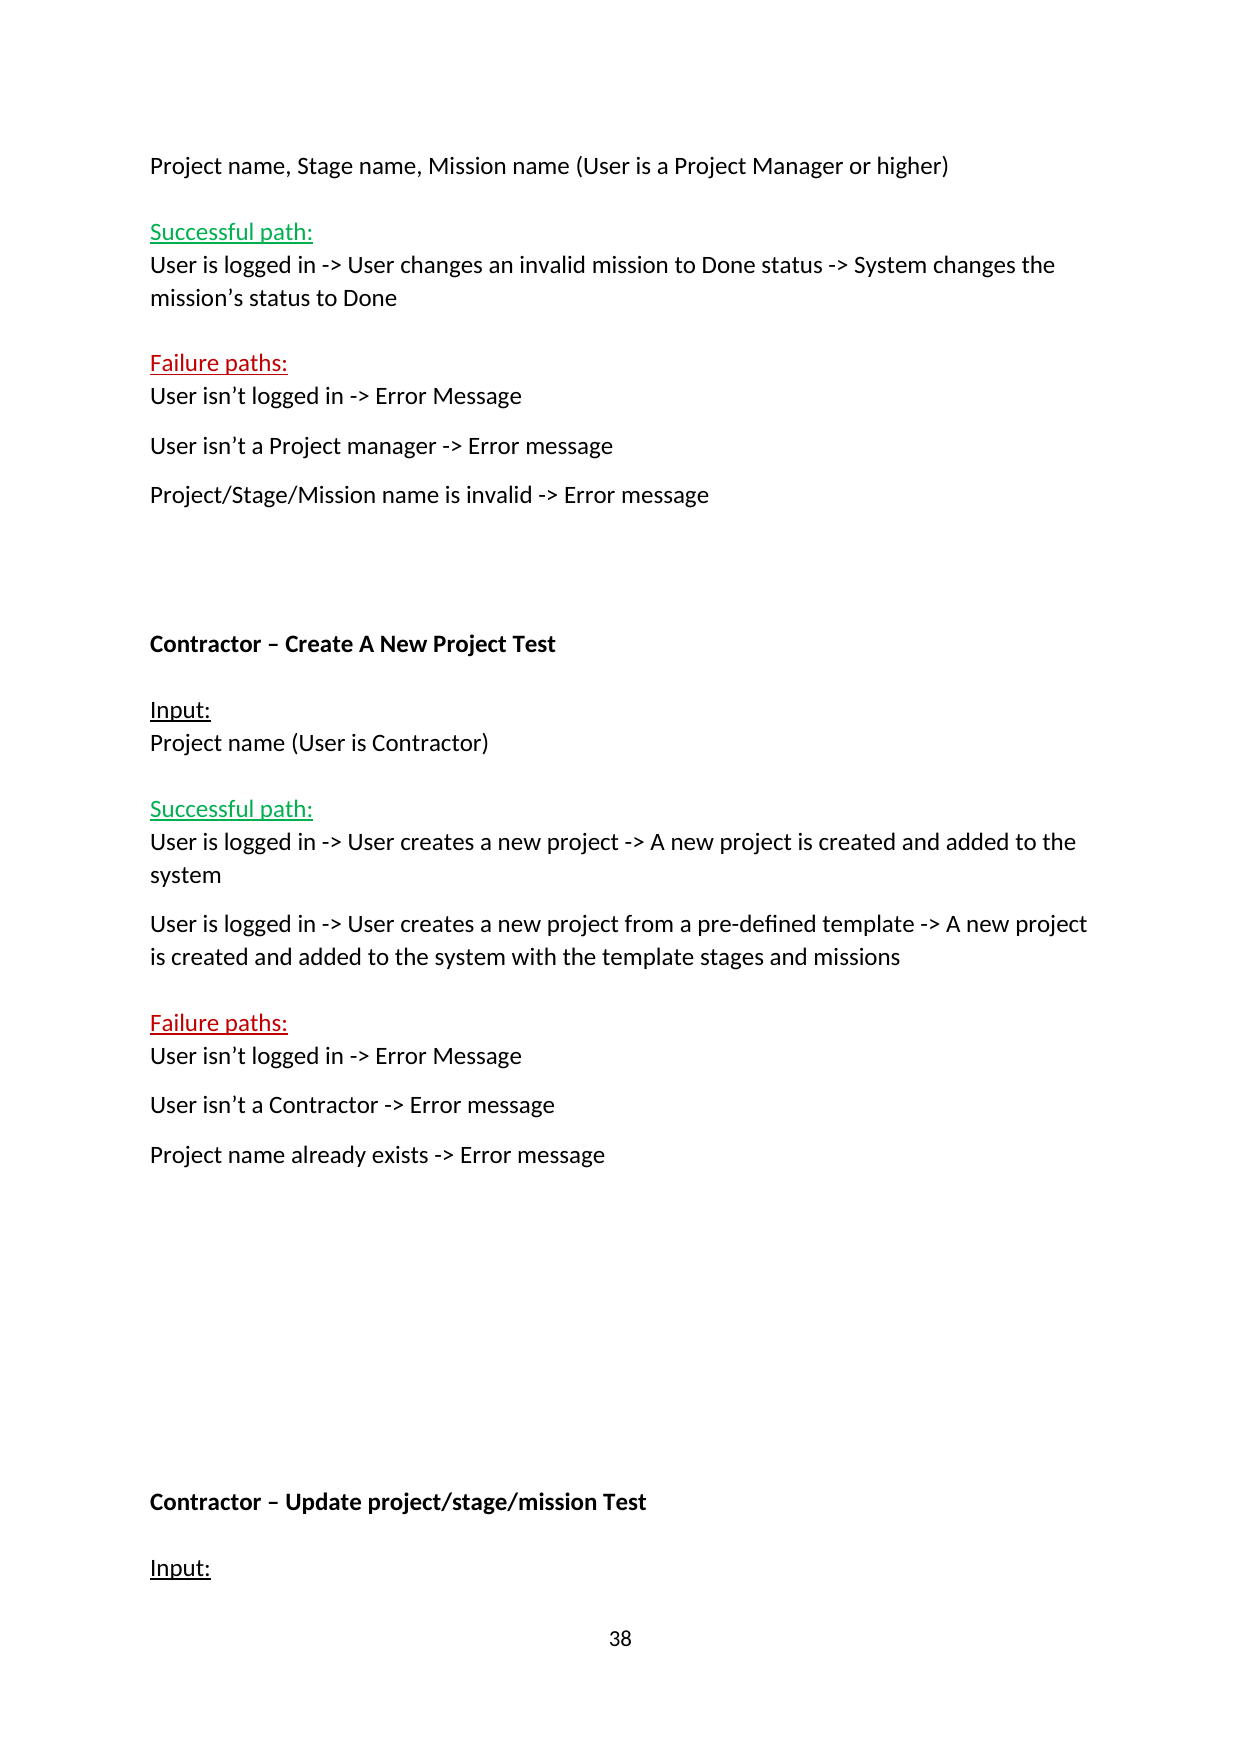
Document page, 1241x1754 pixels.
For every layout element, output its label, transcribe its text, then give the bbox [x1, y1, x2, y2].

text User isn’t a Project manager -> Error message [150, 430, 1090, 461]
text Project name already exists -> Error message [150, 1139, 1090, 1170]
text User is logged in -> User creates a new project from a pre-defined template -> A new project is created and added to the system with the template stages and missions Failure paths: User isn’t logged in -> Error Message [150, 908, 1090, 1071]
text User isn’t a Contractor -> Error message [150, 1089, 1090, 1120]
text Project/Stage/Mission name is invalid -> Error message [150, 479, 1090, 510]
text Contractor – Create A New Project Test Input: Project name (User is Contractor) Successful path: User is logged in -> User creates a new project -> A new project is created and added to the system [150, 628, 1090, 889]
